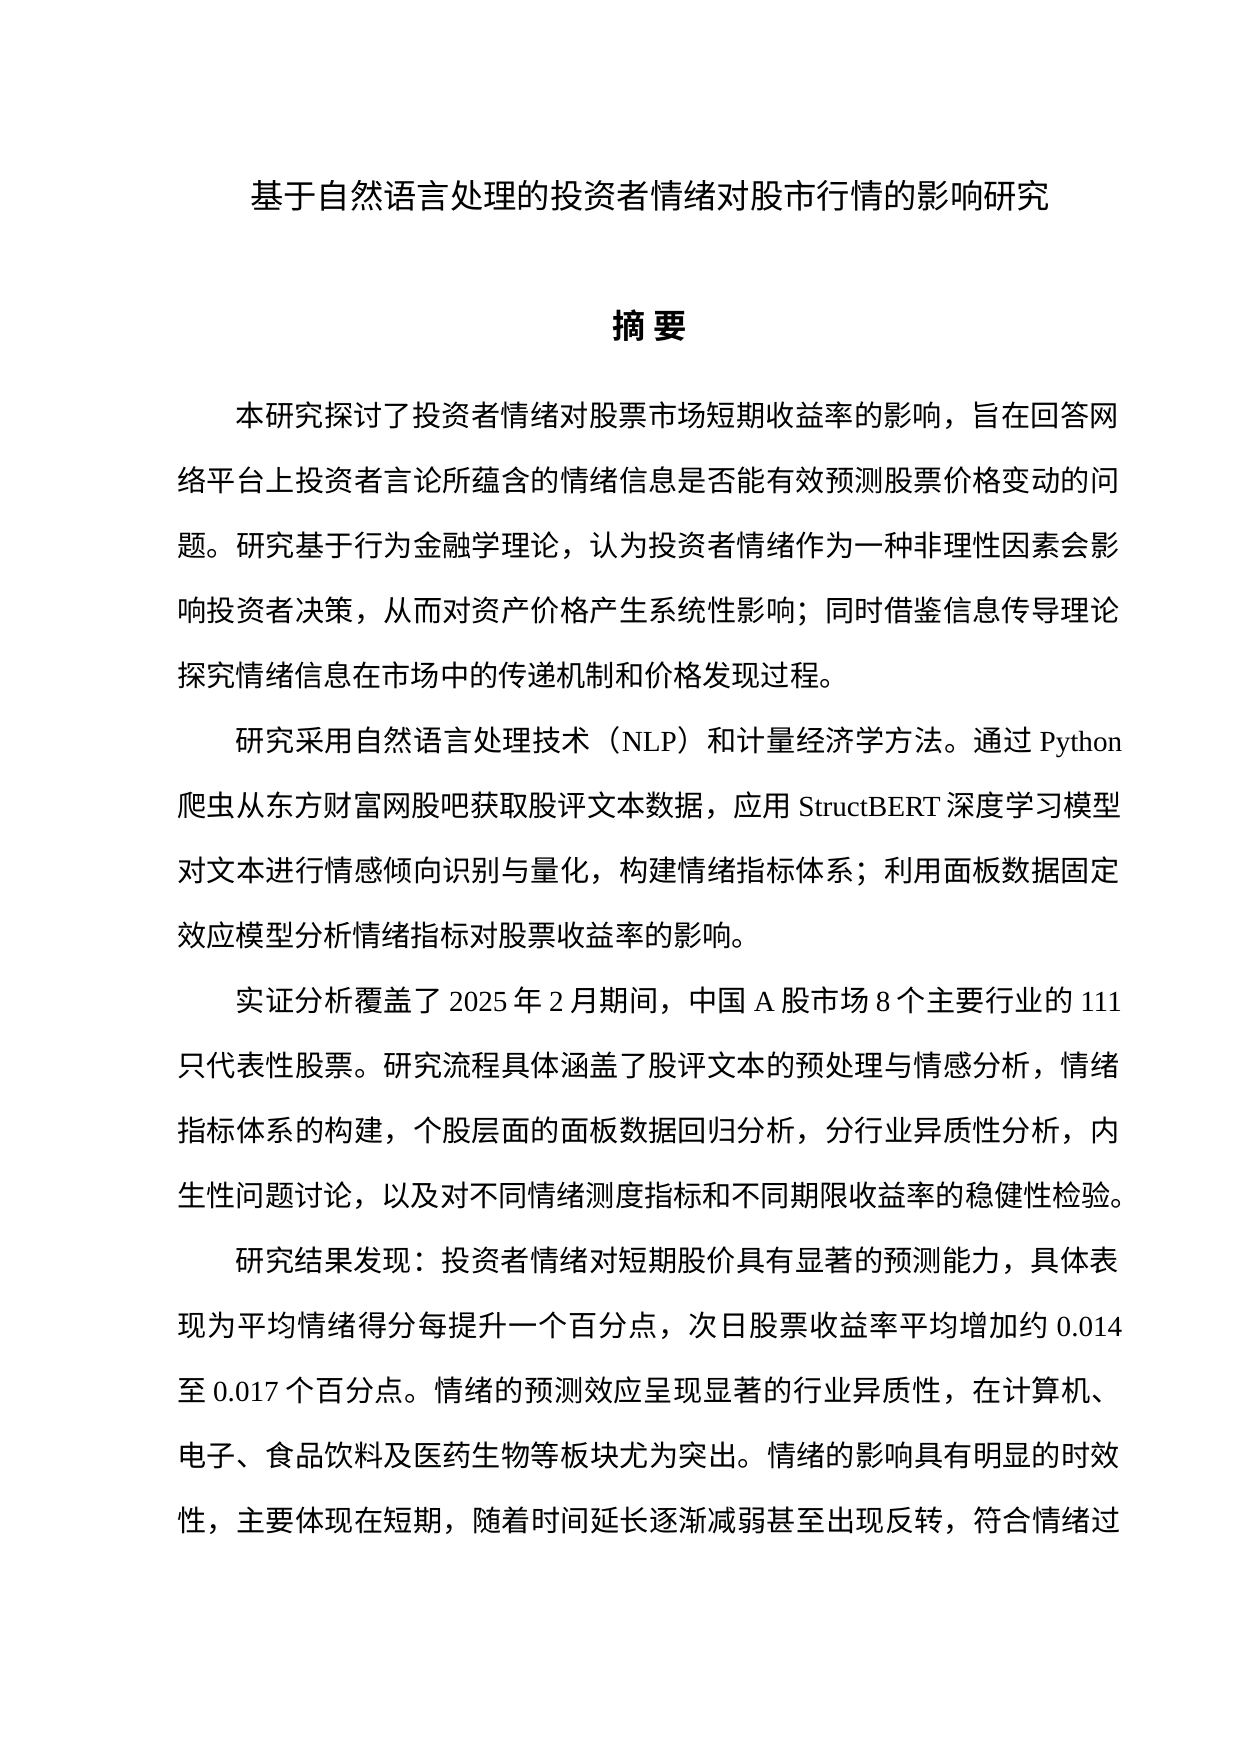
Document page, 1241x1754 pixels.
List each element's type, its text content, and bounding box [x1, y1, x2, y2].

text 基于自然语言处理的投资者情绪对股市行情的影响研究 [177, 162, 1122, 227]
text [177, 1226, 1122, 1551]
text 实证分析覆盖了2025年2月期间，中国A股市场8个主要行业的111只代表性股票。研究流程具体涵盖了股评文本的预处理与情感分析，情绪指标体系的构建，个股层面的面板数据回归分析，分行业异质性分析，内生性问题讨论，以及对不同情绪测度指标和不同期限收益率的稳健性检验。 [177, 966, 1122, 1226]
text 本研究探讨了投资者情绪对股票市场短期收益率的影响，旨在回答网络平台上投资者言论所蕴含的情绪信息是否能有效预测股票价格变动的问题。研究基于行为金融学理论，认为投资者情绪作为一种非理性因素会影响投资者决策，从而对资产价格产生系统性影响；同时借鉴信息传导理论，探究情绪信息在市场中的传递机制和价格发现过程。 [177, 381, 1122, 706]
text 研究采用自然语言处理技术（NLP）和计量经济学方法。通过Python爬虫从东方财富网股吧获取股评文本数据，应用StructBERT深度学习模型对文本进行情感倾向识别与量化，构建情绪指标体系；利用面板数据固定效应模型分析情绪指标对股票收益率的影响。 [177, 706, 1122, 966]
text 摘 要 [177, 292, 1122, 357]
